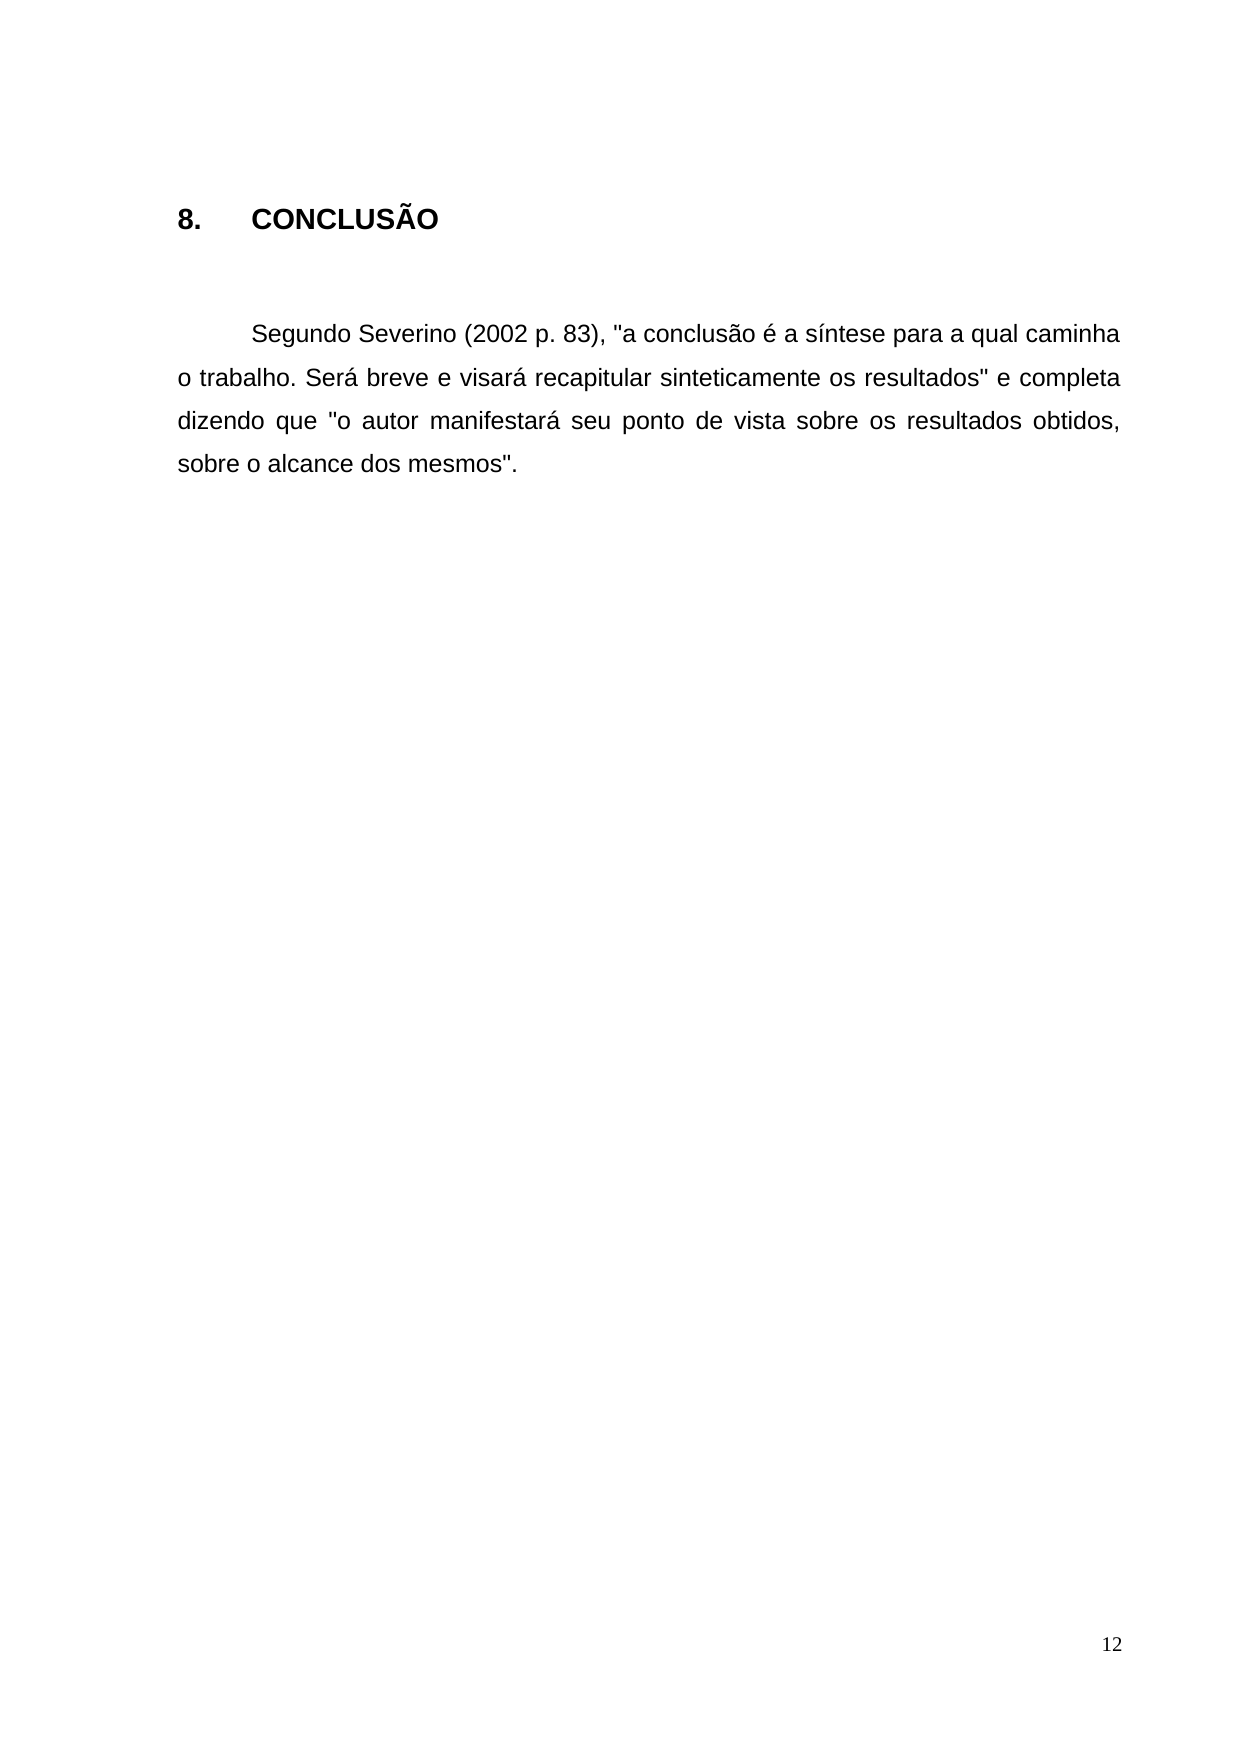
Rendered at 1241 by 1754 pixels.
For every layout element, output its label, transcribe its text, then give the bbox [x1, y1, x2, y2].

text Segundo Severino (2002 p. 83), "a conclusão é a síntese para a qual caminha o trabalho. Será breve e visará recapitular sinteticamente os resultados" e completa dizendo que "o autor manifestará seu ponto de vista sobre os resultados obtidos, sobre o alcance dos mesmos". [177, 319, 1122, 477]
subtitle CONCLUSÃO [177, 202, 1122, 236]
